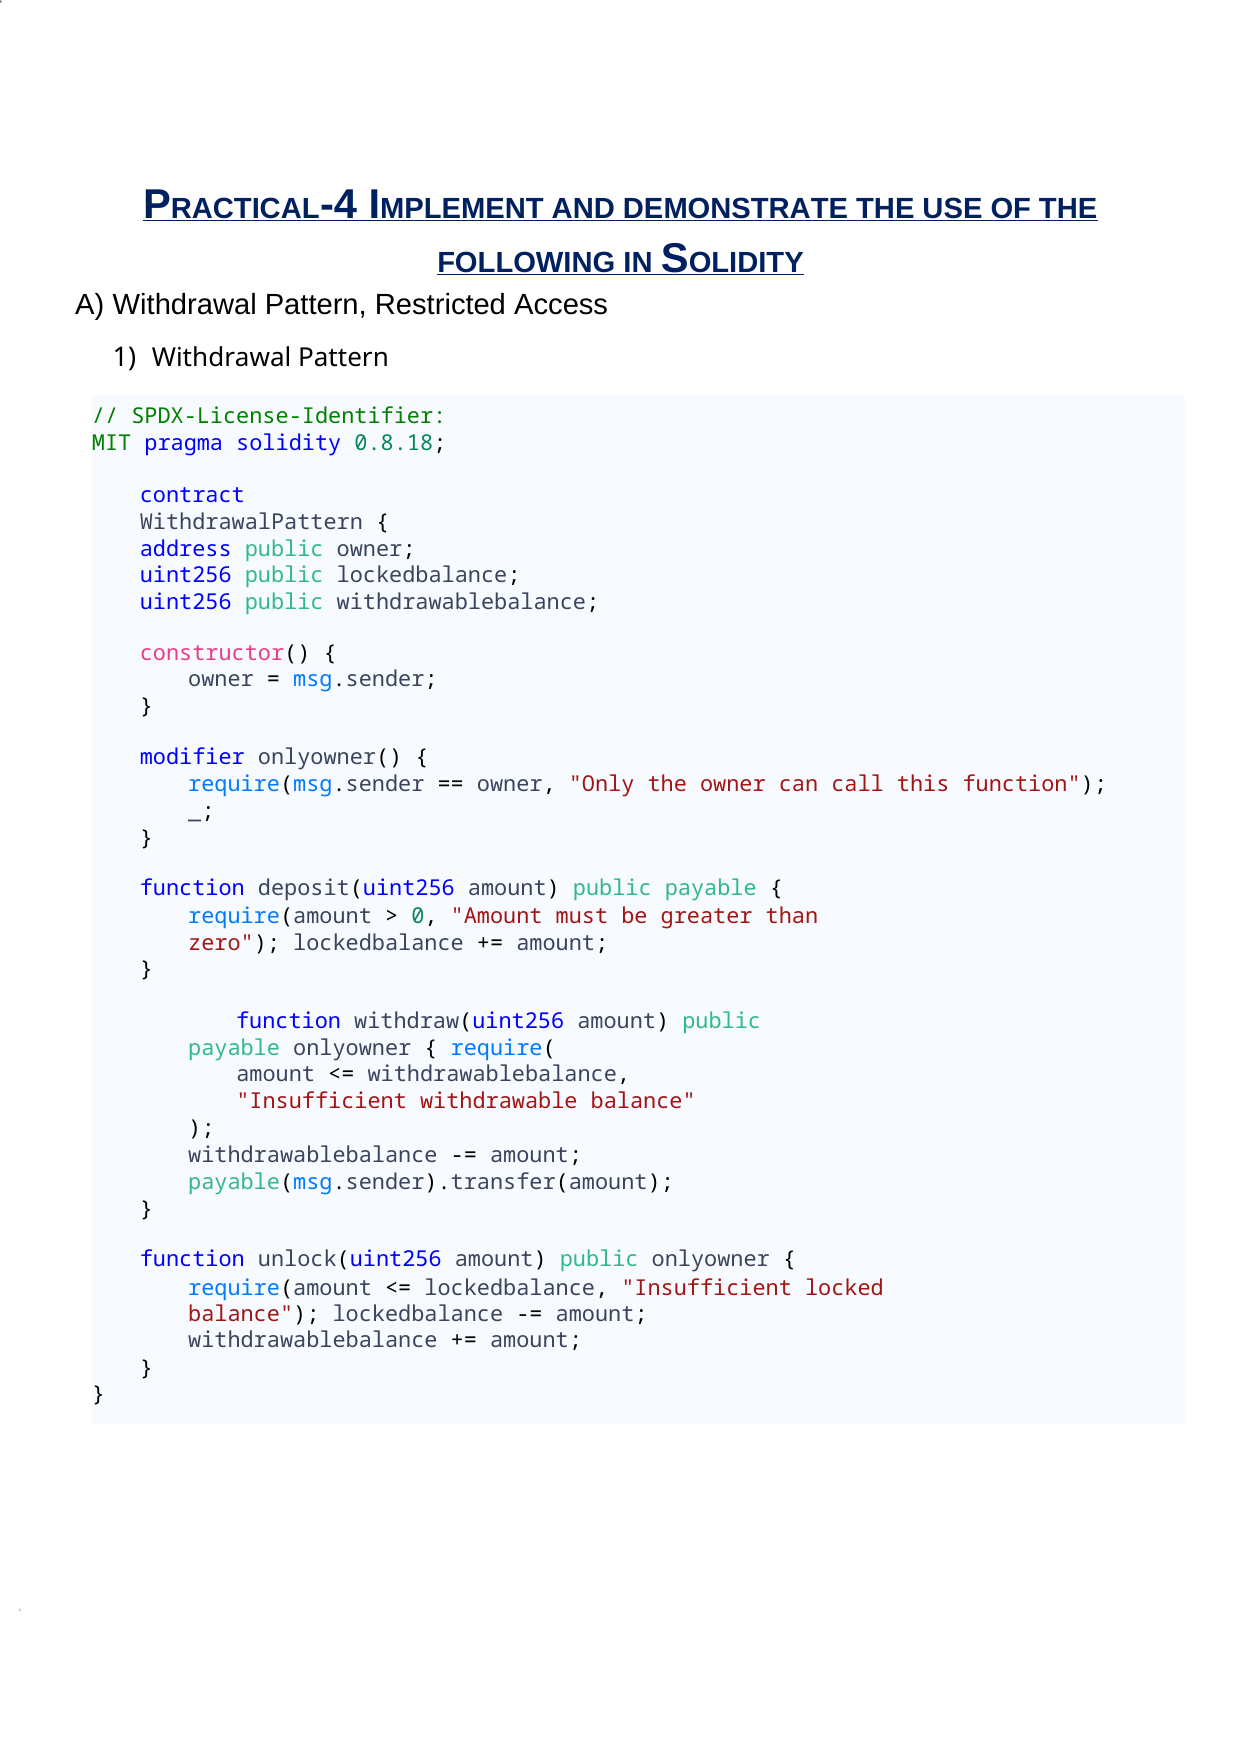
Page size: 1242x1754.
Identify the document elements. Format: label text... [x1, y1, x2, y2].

text FOLLOWING IN SOLIDITY [82, 233, 1158, 281]
subtitle Withdrawal Pattern [112, 338, 1185, 374]
subtitle PRACTICAL-4 IMPLEMENT AND DEMONSTRATE THE USE OF THE [82, 179, 1158, 227]
subtitle Withdrawal Pattern, Restricted Access [75, 287, 1185, 320]
